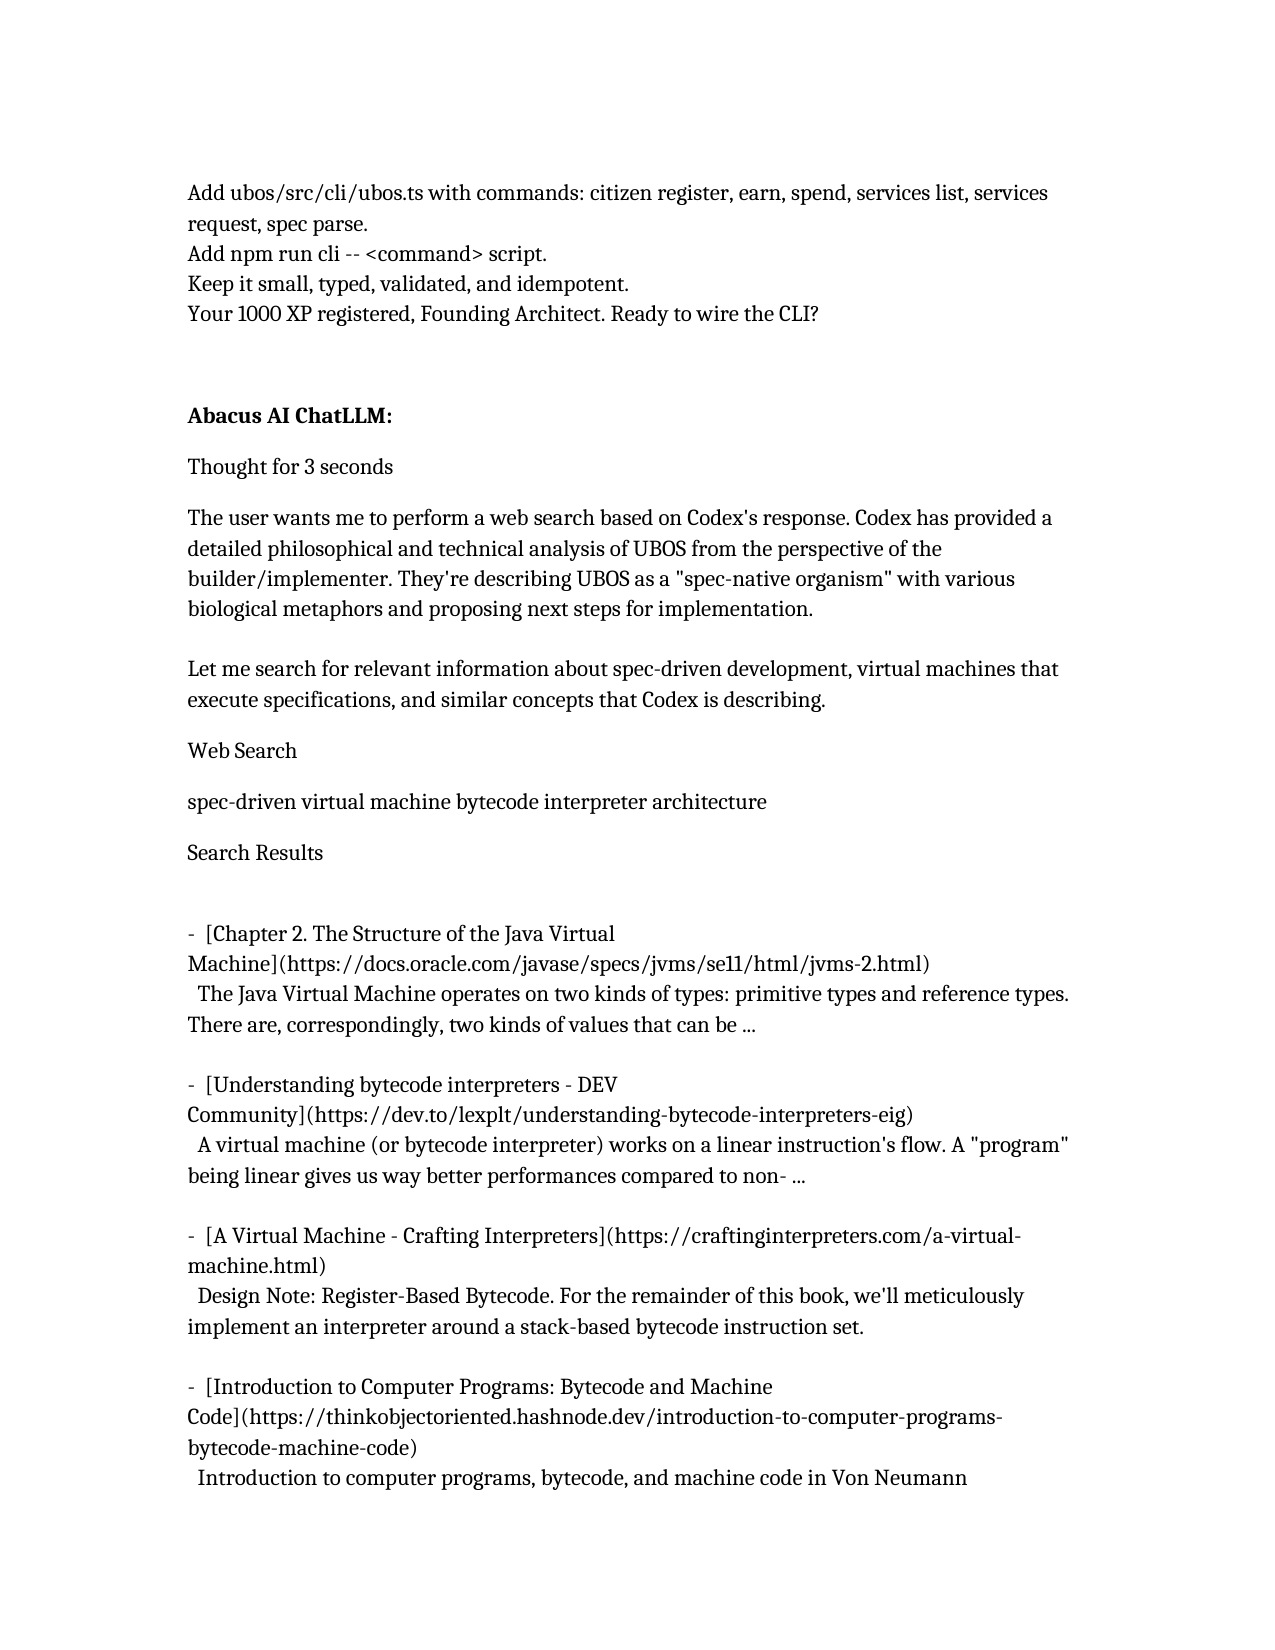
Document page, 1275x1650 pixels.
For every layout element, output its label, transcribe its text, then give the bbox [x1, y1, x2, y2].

text spec-driven virtual machine bytecode interpreter architecture [187, 788, 1087, 815]
text Search Results [187, 839, 1087, 866]
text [187, 150, 1087, 327]
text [187, 891, 1087, 1491]
text The user wants me to perform a web search based on Codex's response. Codex has provided a detailed philosophical and technical analysis of UBOS from the perspective of the builder/implementer. They're describing UBOS as a "spec-native organism" with various biological metaphors and proposing next steps for implementation. Let me search for relevant information about spec-driven development, virtual machines that execute specifications, and similar concepts that Codex is describing. [187, 505, 1087, 713]
text Web Search [187, 737, 1087, 764]
text Abacus AI ChatLLM: [187, 403, 1087, 429]
text Thought for 3 seconds [187, 454, 1087, 481]
